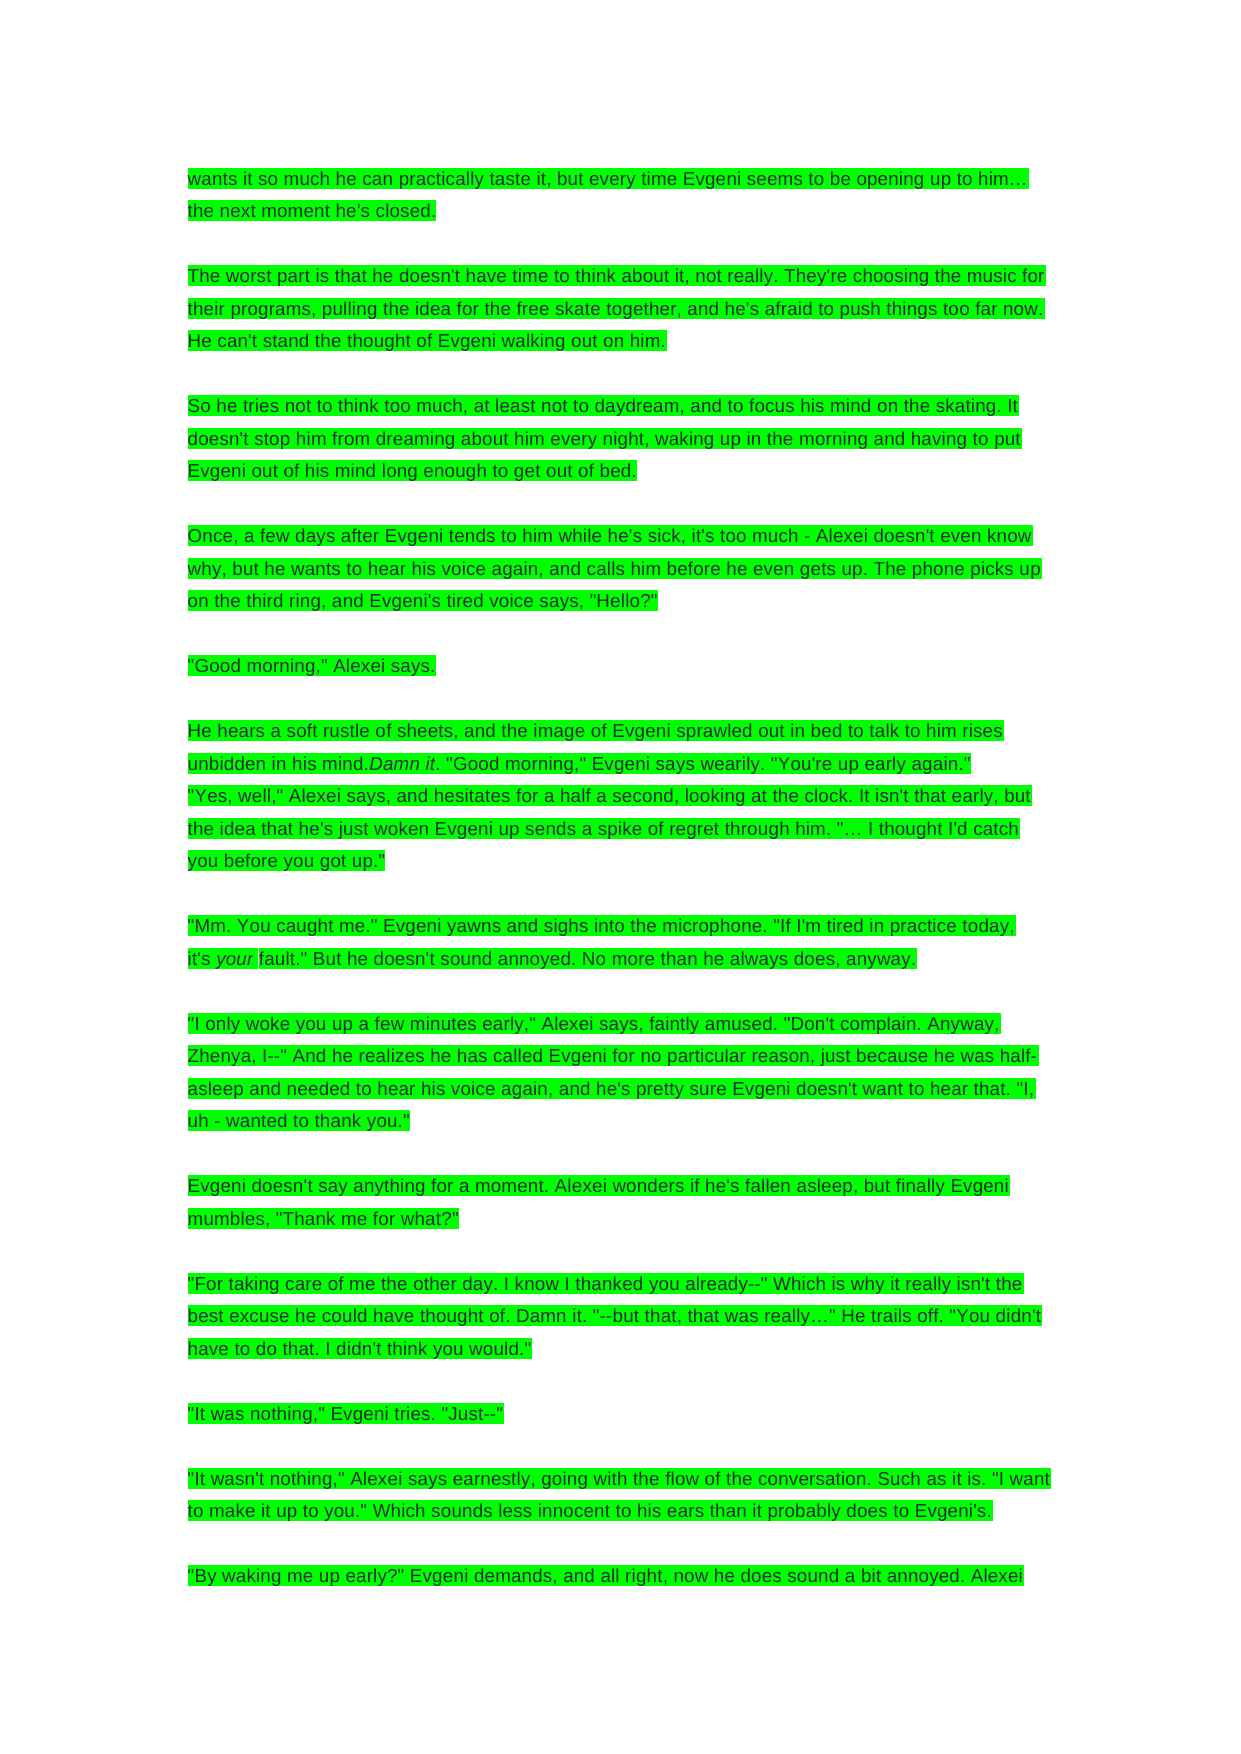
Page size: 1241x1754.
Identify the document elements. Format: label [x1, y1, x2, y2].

text [187, 779, 1053, 1592]
text [187, 162, 1053, 779]
